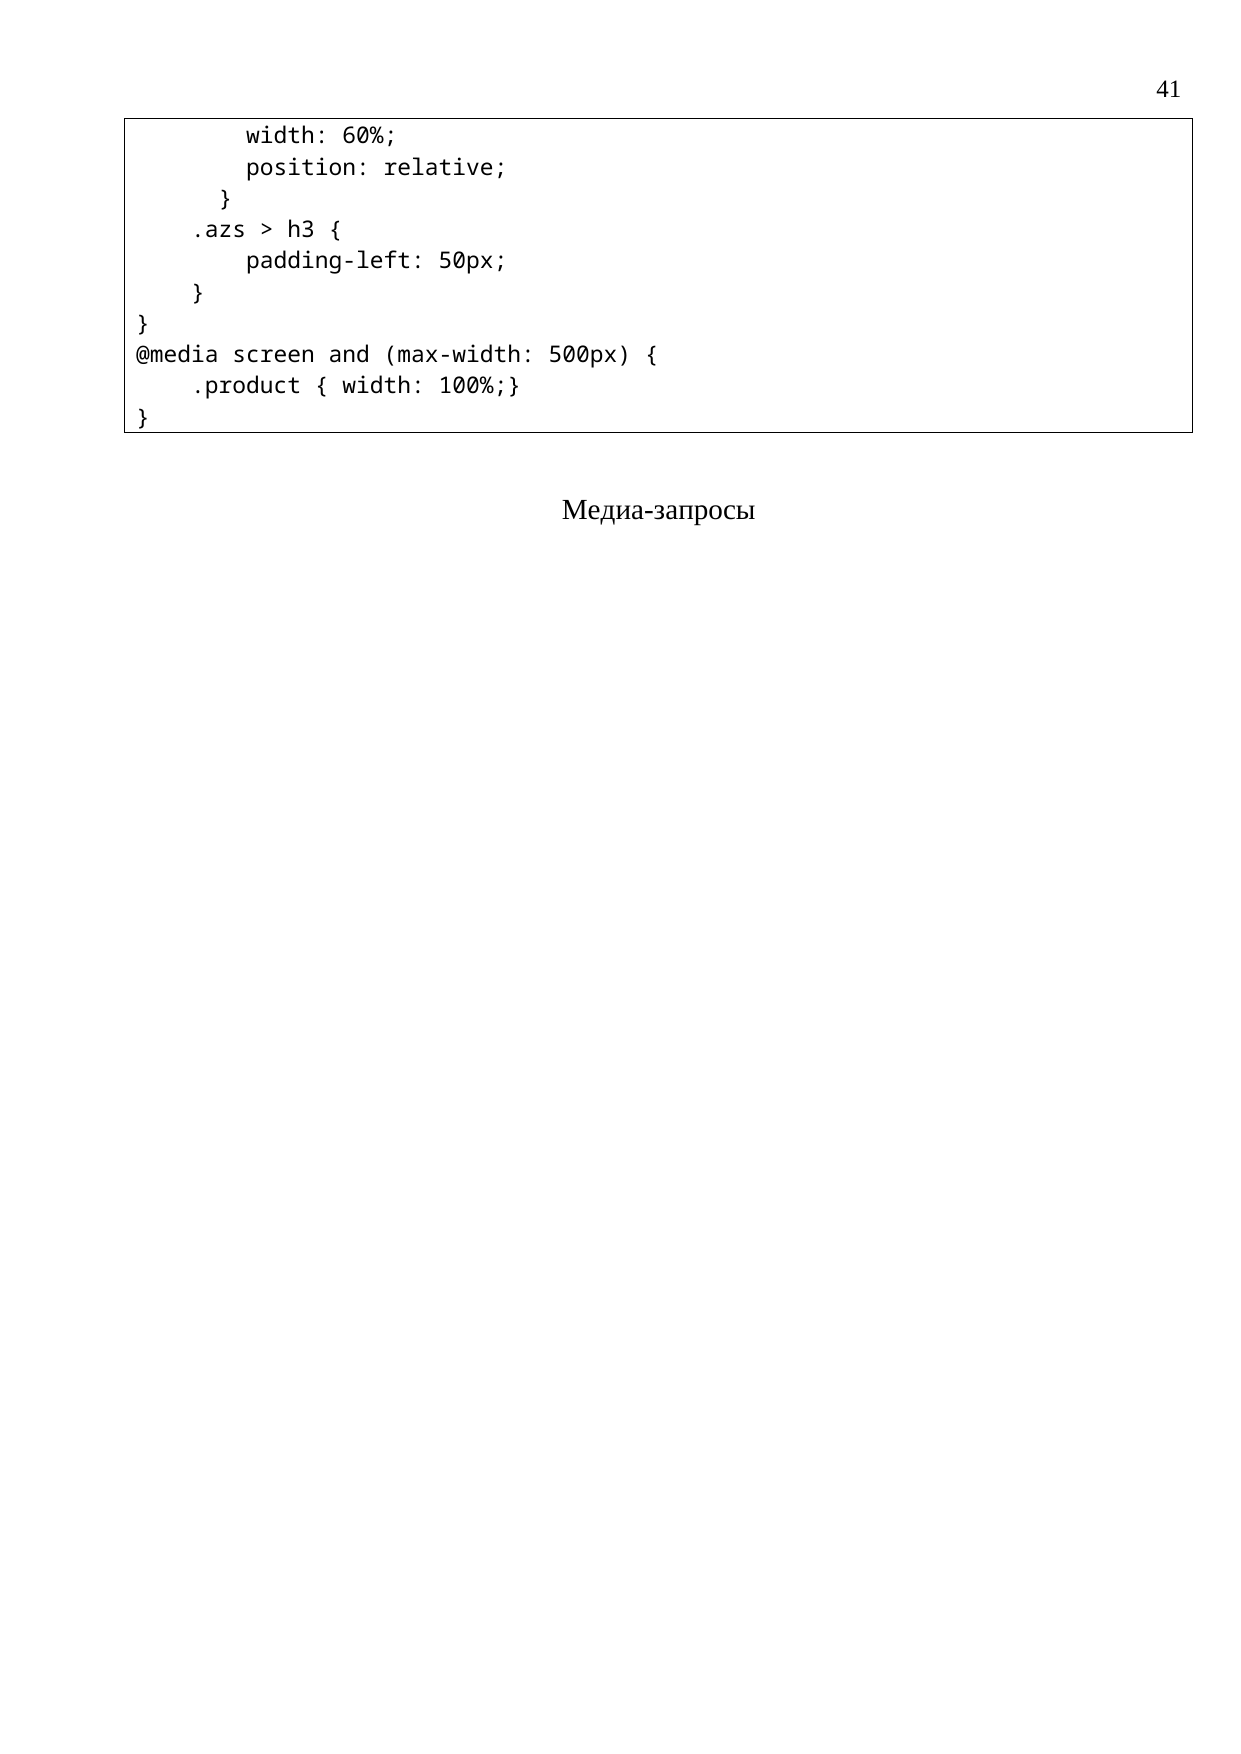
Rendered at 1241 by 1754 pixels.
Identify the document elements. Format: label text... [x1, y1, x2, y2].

text Медиа-запросы [136, 492, 1181, 526]
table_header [125, 119, 1192, 432]
